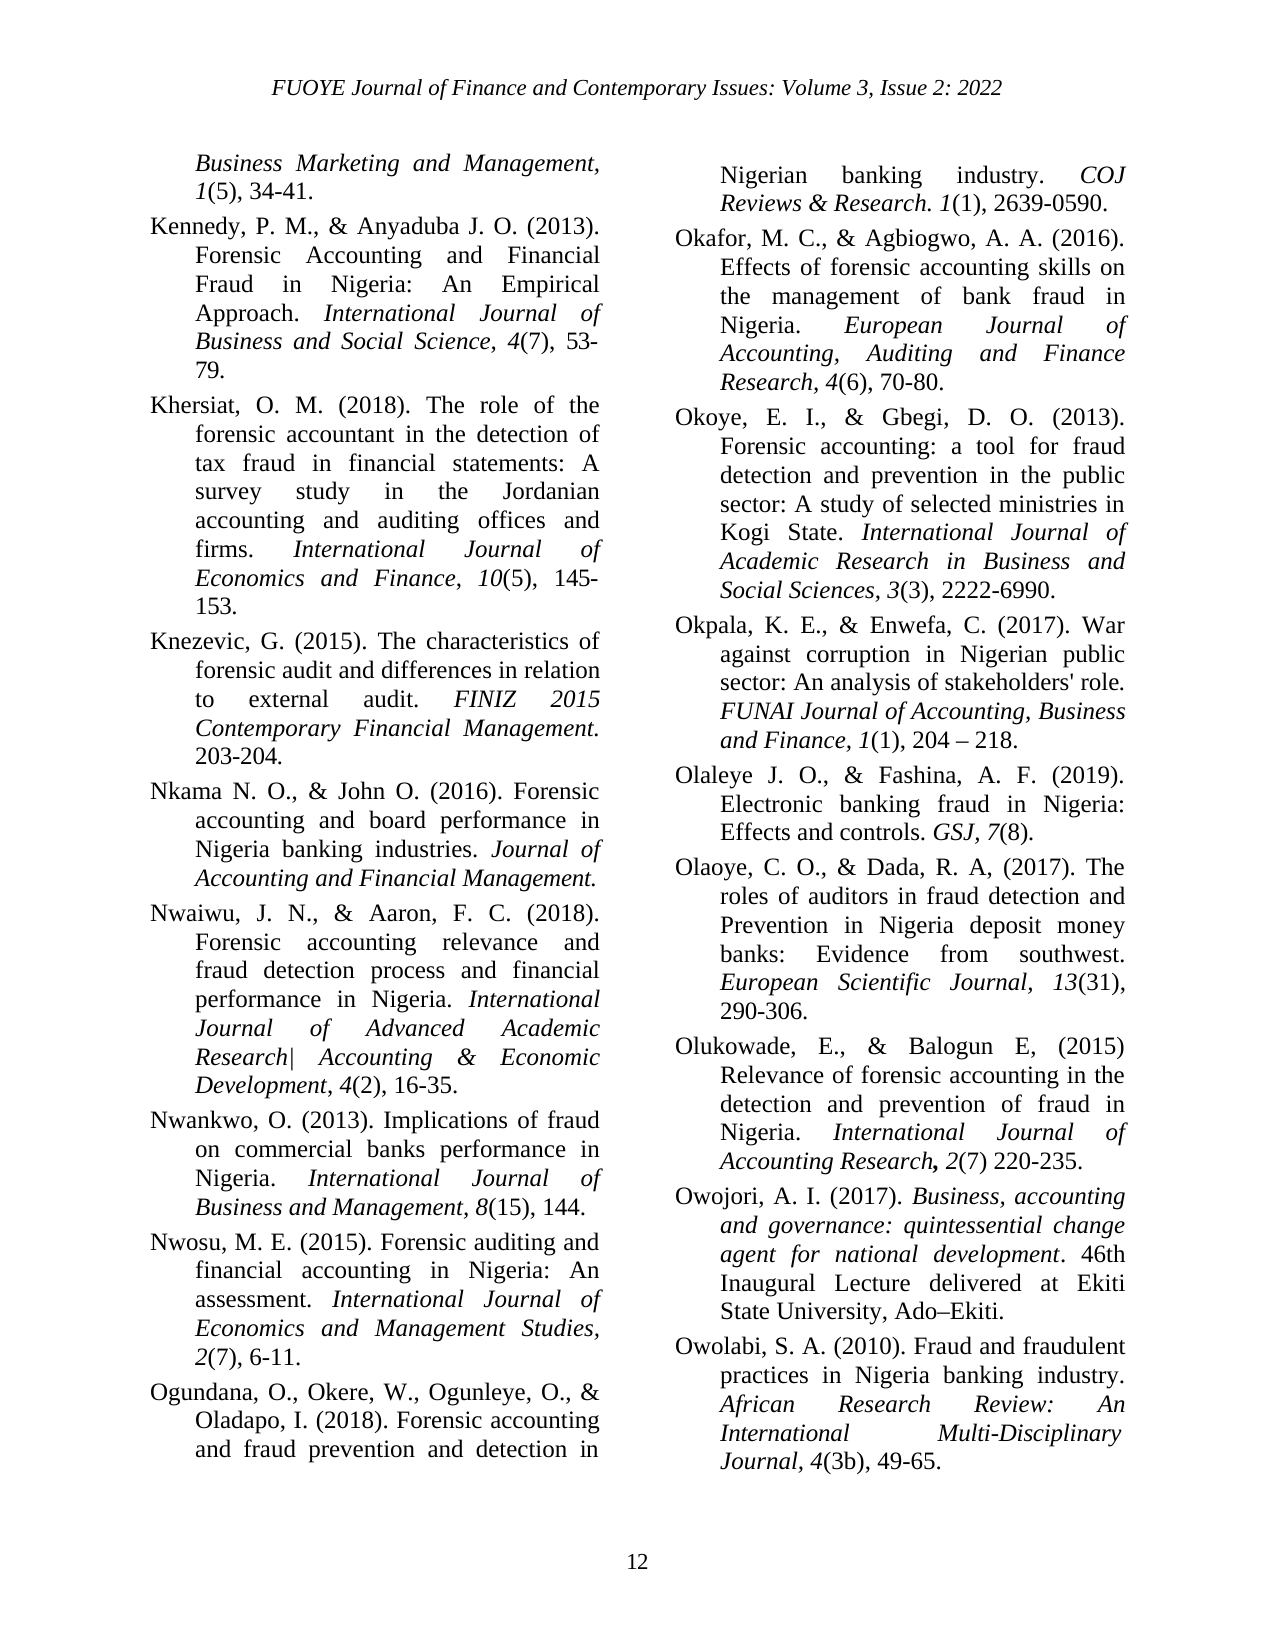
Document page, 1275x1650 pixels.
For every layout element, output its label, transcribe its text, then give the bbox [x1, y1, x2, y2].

text 153. [195, 591, 600, 620]
text Kennedy, P. M., & Anyaduba J. O. (2013). Forensic Accounting and Financial Fraud in Nigeria: An Empirical Approach. International Journal of Business and Social Science, 4(7), 53- [150, 211, 600, 355]
text Okoye, E. I., & Gbegi, D. O. (2013). Forensic accounting: a tool for fraud detection and prevention in the public sector: A study of selected ministries in Kogi State. International Journal of Academic Research in Business and Social Sciences, 3(3), 2222-6990. [675, 402, 1126, 604]
text Knezevic, G. (2015). The characteristics of forensic audit and differences in relation to external audit. FINIZ 2015 Contemporary Financial Management. 203-204. [150, 626, 600, 770]
text Olaoye, C. O., & Dada, R. A, (2017). The roles of auditors in fraud detection and Prevention in Nigeria deposit money banks: Evidence from southwest. European Scientific Journal, 13(31), 290-306. [675, 852, 1126, 1025]
text Nwosu, M. E. (2015). Forensic auditing and financial accounting in Nigeria: An assessment. International Journal of Economics and Management Studies, 2(7), 6-11. [150, 1227, 600, 1370]
text Ogundana, O., Okere, W., Ogunleye, O., & Oladapo, I. (2018). Forensic accounting and fraud prevention and detection in [150, 1377, 600, 1463]
text Nwankwo, O. (2013). Implications of fraud on commercial banks performance in Nigeria. International Journal of Business and Management, 8(15), 144. [150, 1105, 600, 1220]
text Business Marketing and Management, 1(5), 34-41. [195, 148, 600, 205]
text Nigerian banking industry. COJ Reviews & Research. 1(1), 2639-0590. [720, 160, 1125, 217]
text Nkama N. O., & John O. (2016). Forensic accounting and board performance in Nigeria banking industries. Journal of Accounting and Financial Management. [150, 776, 600, 891]
text 79. [195, 355, 600, 384]
text Nwaiwu, J. N., & Aaron, F. C. (2018). Forensic accounting relevance and fraud detection process and financial performance in Nigeria. International Journal of Advanced Academic Research| Accounting & Economic Development, 4(2), 16-35. [150, 898, 600, 1099]
text Owojori, A. I. (2017). Business, accounting and governance: quintessential change agent for national development. 46th Inaugural Lecture delivered at Ekiti State University, Ado–Ekiti. [675, 1181, 1125, 1325]
text Olukowade, E., & Balogun E, (2015) Relevance of forensic accounting in the detection and prevention of fraud in Nigeria. International Journal of Accounting Research, 2(7) 220-235. [675, 1031, 1125, 1175]
text Olaleye J. O., & Fashina, A. F. (2019). Electronic banking fraud in Nigeria: Effects and controls. GSJ, 7(8). [675, 760, 1125, 846]
text Okafor, M. C., & Agbiogwo, A. A. (2016). Effects of forensic accounting skills on the management of bank fraud in Nigeria. European Journal of Accounting, Auditing and Finance Research, 4(6), 70-80. [675, 223, 1126, 396]
text Khersiat, O. M. (2018). The role of the forensic accountant in the detection of tax fraud in financial statements: A survey study in the Jordanian accounting and auditing offices and firms. International Journal of Economics and Finance, 10(5), 145- [150, 390, 600, 591]
text Okpala, K. E., & Enwefa, C. (2017). War against corruption in Nigerian public sector: An analysis of stakeholders' role. FUNAI Journal of Accounting, Business and Finance, 1(1), 204 – 218. [675, 610, 1126, 754]
text Owolabi, S. A. (2010). Fraud and fraudulent practices in Nigeria banking industry. African Research Review: An International Multi-Disciplinary Journal, 4(3b), 49-65. [675, 1331, 1126, 1475]
